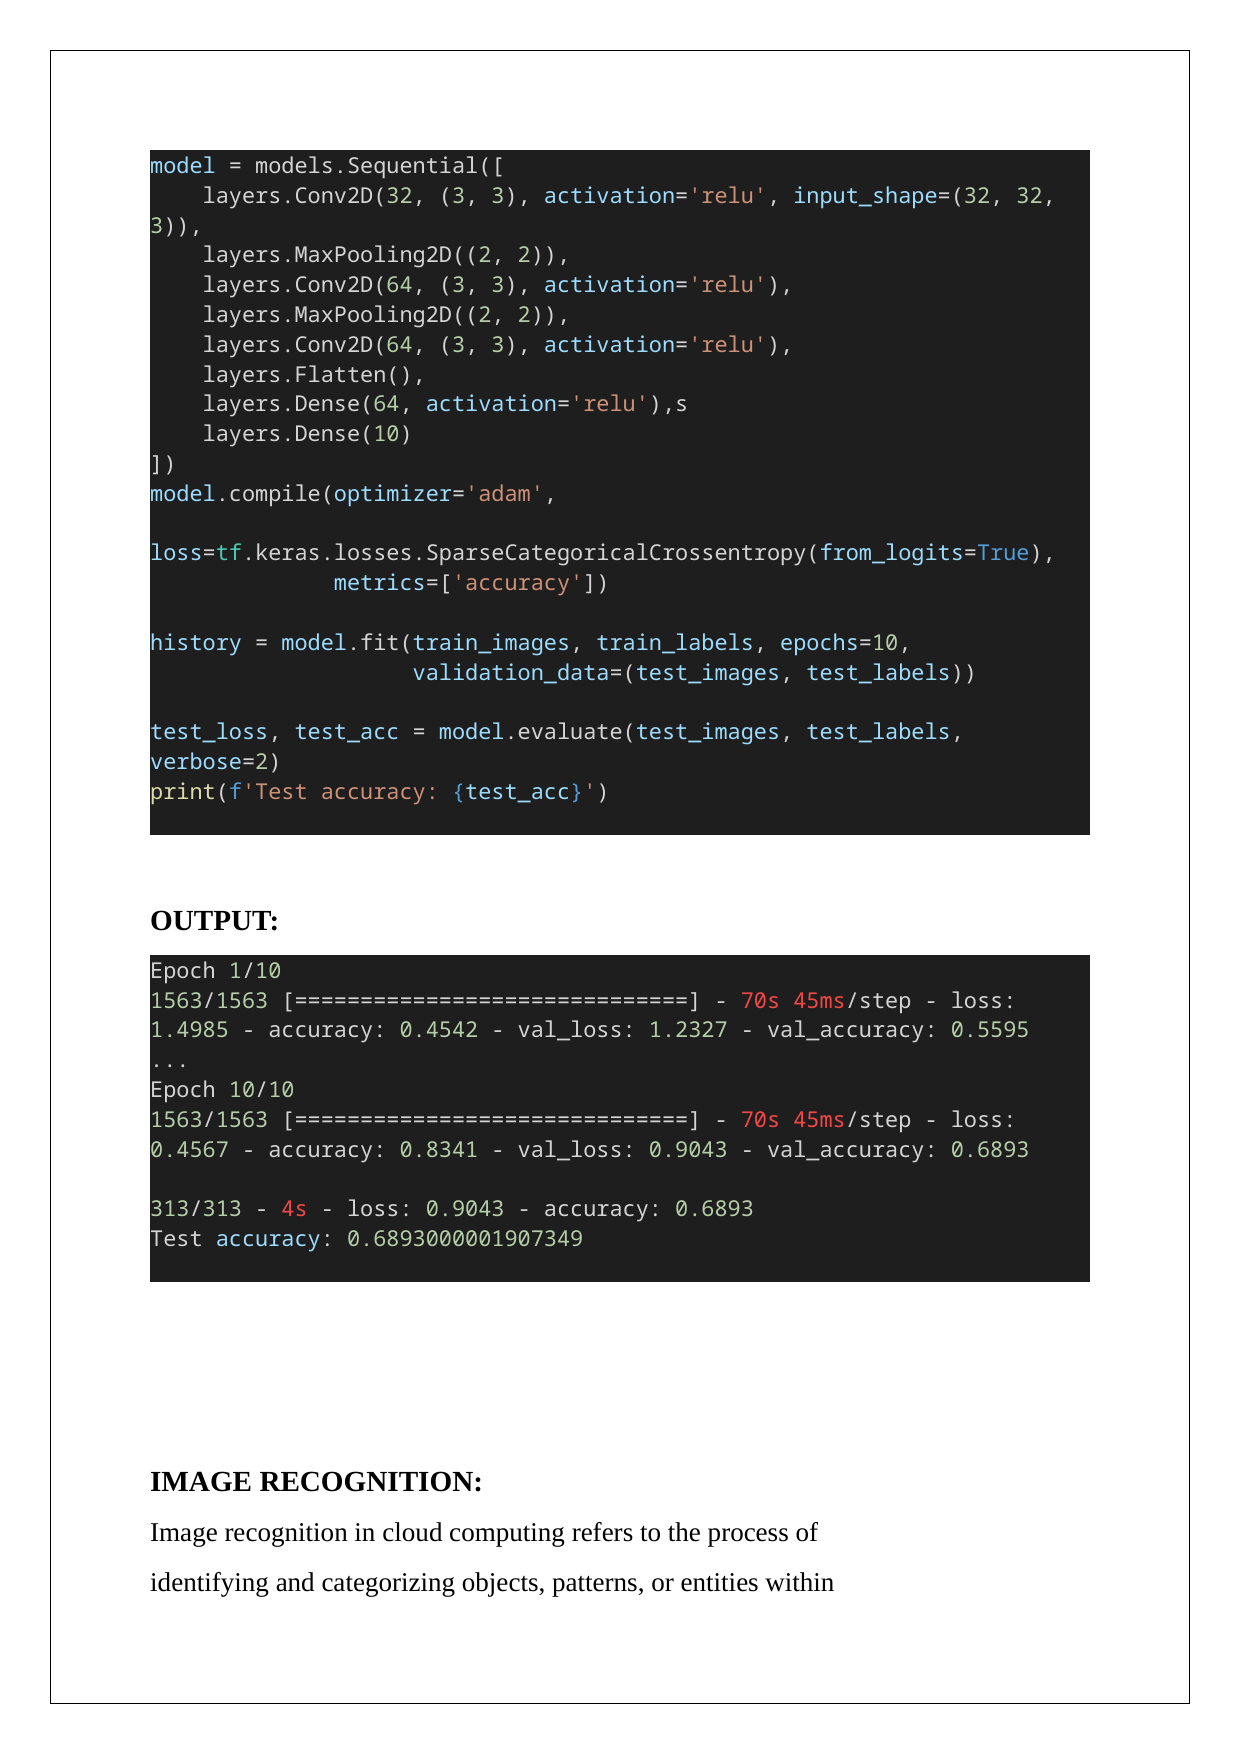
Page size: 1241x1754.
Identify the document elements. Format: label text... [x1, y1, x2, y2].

text layers.Conv2D(32, (3, 3), activation='relu', input_shape=(32, 32, 3)), [150, 180, 1090, 239]
text validation_data=(test_images, test_labels)) [150, 656, 1090, 686]
text ]) [150, 448, 1090, 478]
text model = models.Sequential([ [150, 150, 1090, 180]
text layers.Dense(64, activation='relu'),s [150, 388, 1090, 418]
text identifying and categorizing objects, patterns, or entities within [150, 1566, 1090, 1597]
text 1563/1563 [==============================] - 70s 45ms/step - loss: 1.4985 - accuracy: 0.4542 - val_loss: 1.2327 - val_accuracy: 0.5595 [150, 984, 1090, 1044]
text Image recognition in cloud computing refers to the process of [150, 1517, 1090, 1548]
text ... [150, 1044, 1090, 1074]
text layers.Dense(10) [150, 418, 1090, 448]
text layers.MaxPooling2D((2, 2)), [150, 299, 1090, 329]
text metrics=['accuracy']) [150, 567, 1090, 597]
text layers.MaxPooling2D((2, 2)), [150, 239, 1090, 269]
text IMAGE RECOGNITION: [150, 1464, 1090, 1498]
text layers.Conv2D(64, (3, 3), activation='relu'), [150, 329, 1090, 358]
text test_loss, test_acc = model.evaluate(test_images, test_labels, verbose=2) [150, 716, 1090, 776]
text 1563/1563 [==============================] - 70s 45ms/step - loss: 0.4567 - accuracy: 0.8341 - val_loss: 0.9043 - val_accuracy: 0.6893 [150, 1104, 1090, 1163]
text layers.Conv2D(64, (3, 3), activation='relu'), [150, 269, 1090, 299]
text OUTPUT: [150, 903, 1090, 936]
text model.compile(optimizer='adam', [150, 478, 1090, 507]
text Epoch 1/10 [150, 955, 1090, 984]
text print(f'Test accuracy: {test_acc}') [150, 776, 1090, 805]
text history = model.fit(train_images, train_labels, epochs=10, [150, 627, 1090, 656]
text 313/313 - 4s - loss: 0.9043 - accuracy: 0.6893 [150, 1193, 1090, 1223]
text layers.Flatten(), [150, 358, 1090, 388]
text loss=tf.keras.losses.SparseCategoricalCrossentropy(from_logits=True), [150, 507, 1090, 567]
text Epoch 10/10 [150, 1074, 1090, 1104]
text Test accuracy: 0.6893000001907349 [150, 1223, 1090, 1253]
